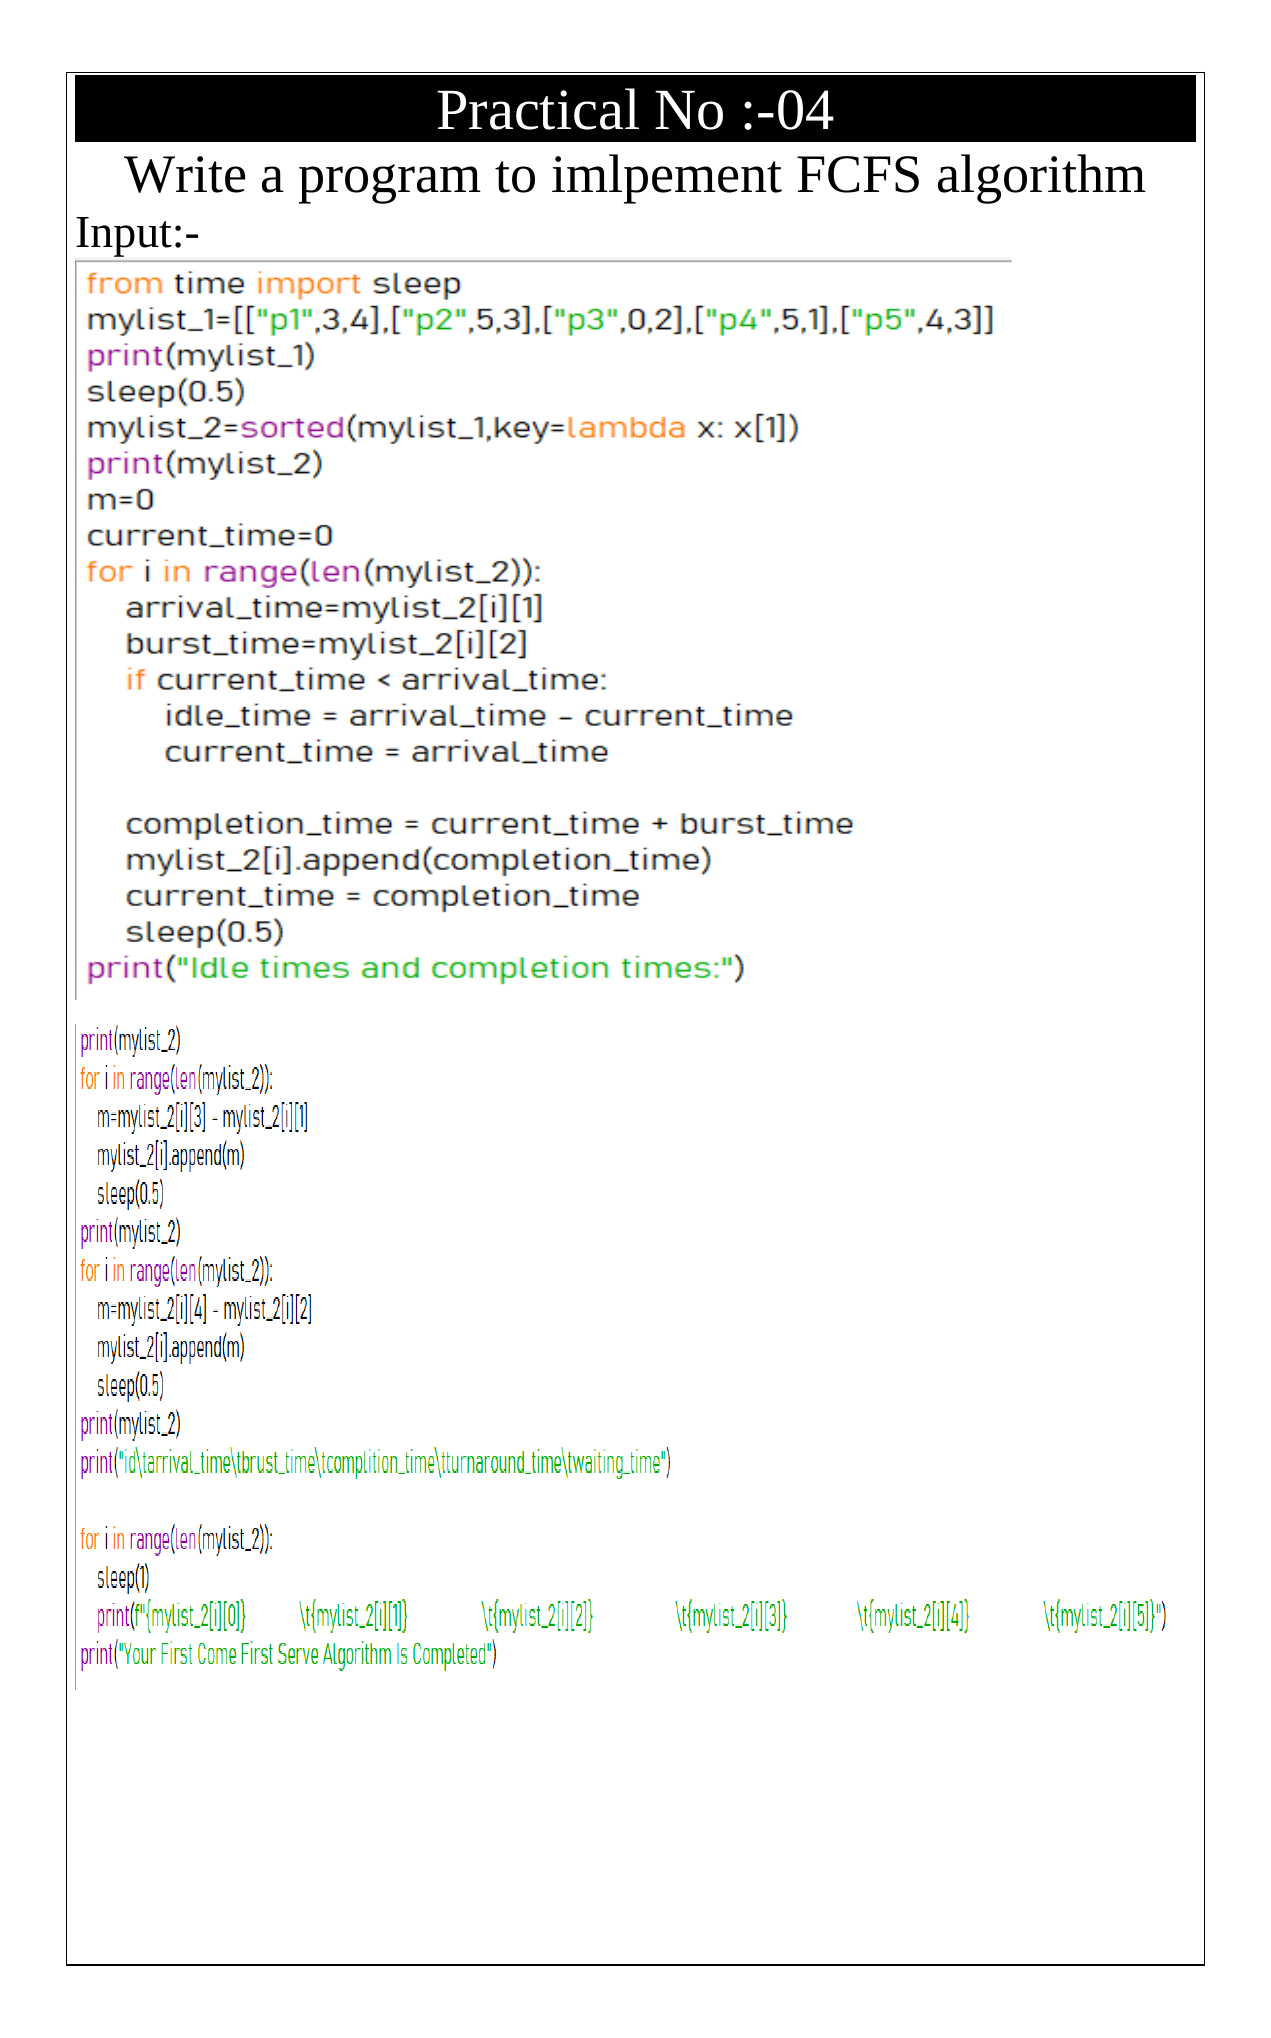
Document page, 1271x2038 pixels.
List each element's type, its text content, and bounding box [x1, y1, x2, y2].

text Input:- [75, 204, 1196, 257]
text Write a program to imlpement FCFS algorithm [75, 142, 1196, 204]
text Practical No :-04 [75, 75, 1196, 142]
picture [75, 257, 1012, 1000]
picture [75, 1024, 1170, 1690]
